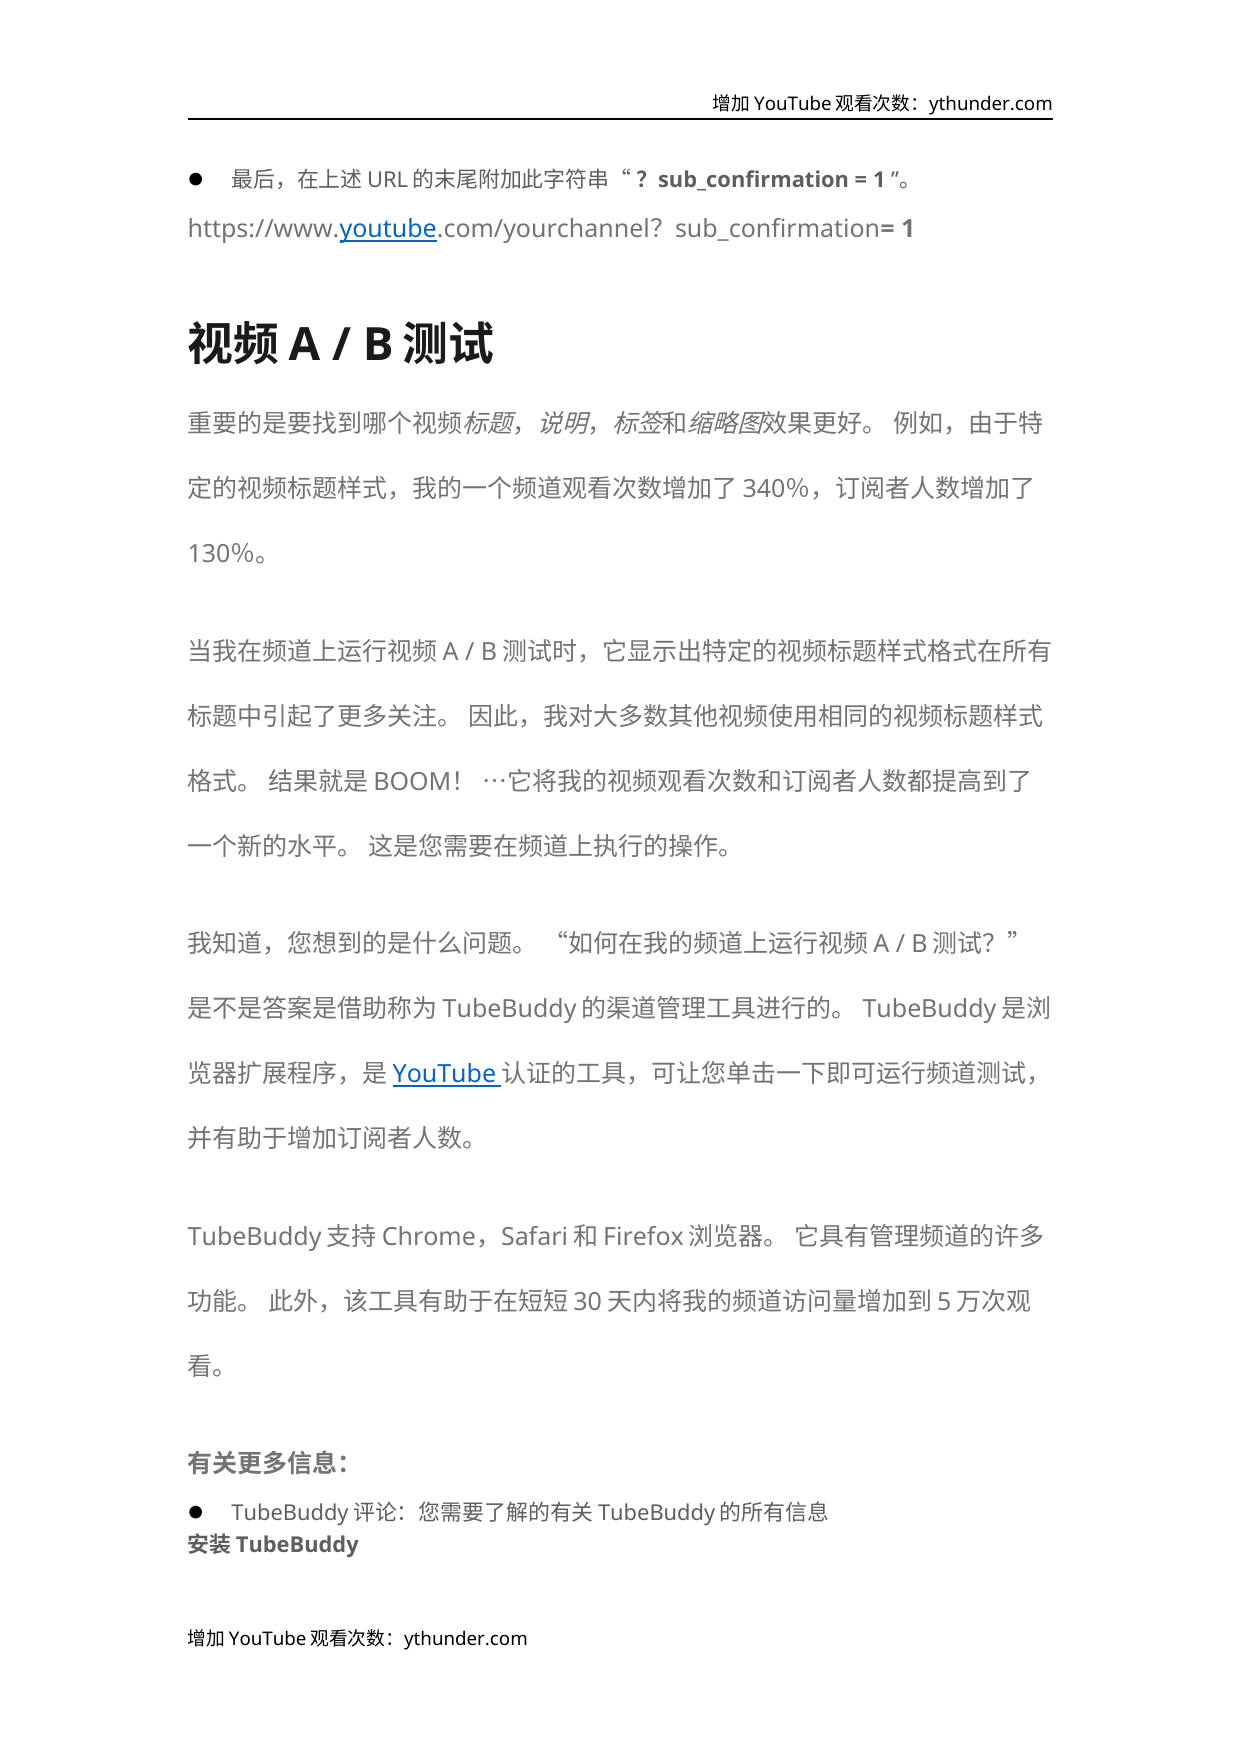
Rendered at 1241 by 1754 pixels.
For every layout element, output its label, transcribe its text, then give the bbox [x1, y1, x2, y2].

list 最后，在上述URL的末尾附加此字符串“ ？sub_confirmation = 1 ”。 [187, 162, 1053, 194]
text 安装TubeBuddy [187, 1527, 1053, 1559]
text 当我在频道上运行视频A / B测试时，它显示出特定的视频标题样式格式在所有标题中引起了更多关注。 因此，我对大多数其他视频使用相同的视频标题样式格式。 结果就是BOOM！ …它将我的视频观看次数和订阅者人数都提高到了一个新的水平。 这是您需要在频道上执行的操作。 [187, 617, 1053, 877]
text TubeBuddy支持Chrome，Safari和Firefox浏览器。 它具有管理频道的许多功能。 此外，该工具有助于在短短30天内将我的频道访问量增加到5万次观看。 [187, 1202, 1053, 1397]
text 重要的是要找到哪个视频标题，说明，标签和缩略图效果更好。 例如，由于特定的视频标题样式，我的一个频道观看次数增加了340％，订阅者人数增加了130％。 [187, 389, 1053, 584]
text https://www.youtube.com/yourchannel？sub_confirmation= 1 [187, 194, 1053, 259]
text 有关更多信息： [187, 1429, 1053, 1494]
list TubeBuddy评论：您需要了解的有关TubeBuddy的所有信息 [187, 1494, 1053, 1527]
text 视频A / B测试 [187, 292, 1053, 389]
text 我知道，您想到的是什么问题。 “如何在我的频道上运行视频A / B测试？” 是不是答案是借助称为TubeBuddy的渠道管理工具进行的。 TubeBuddy是浏览器扩展程序，是YouTube认证的工具，可让您单击一下即可运行频道测试，并有助于增加订阅者人数。 [187, 909, 1053, 1169]
